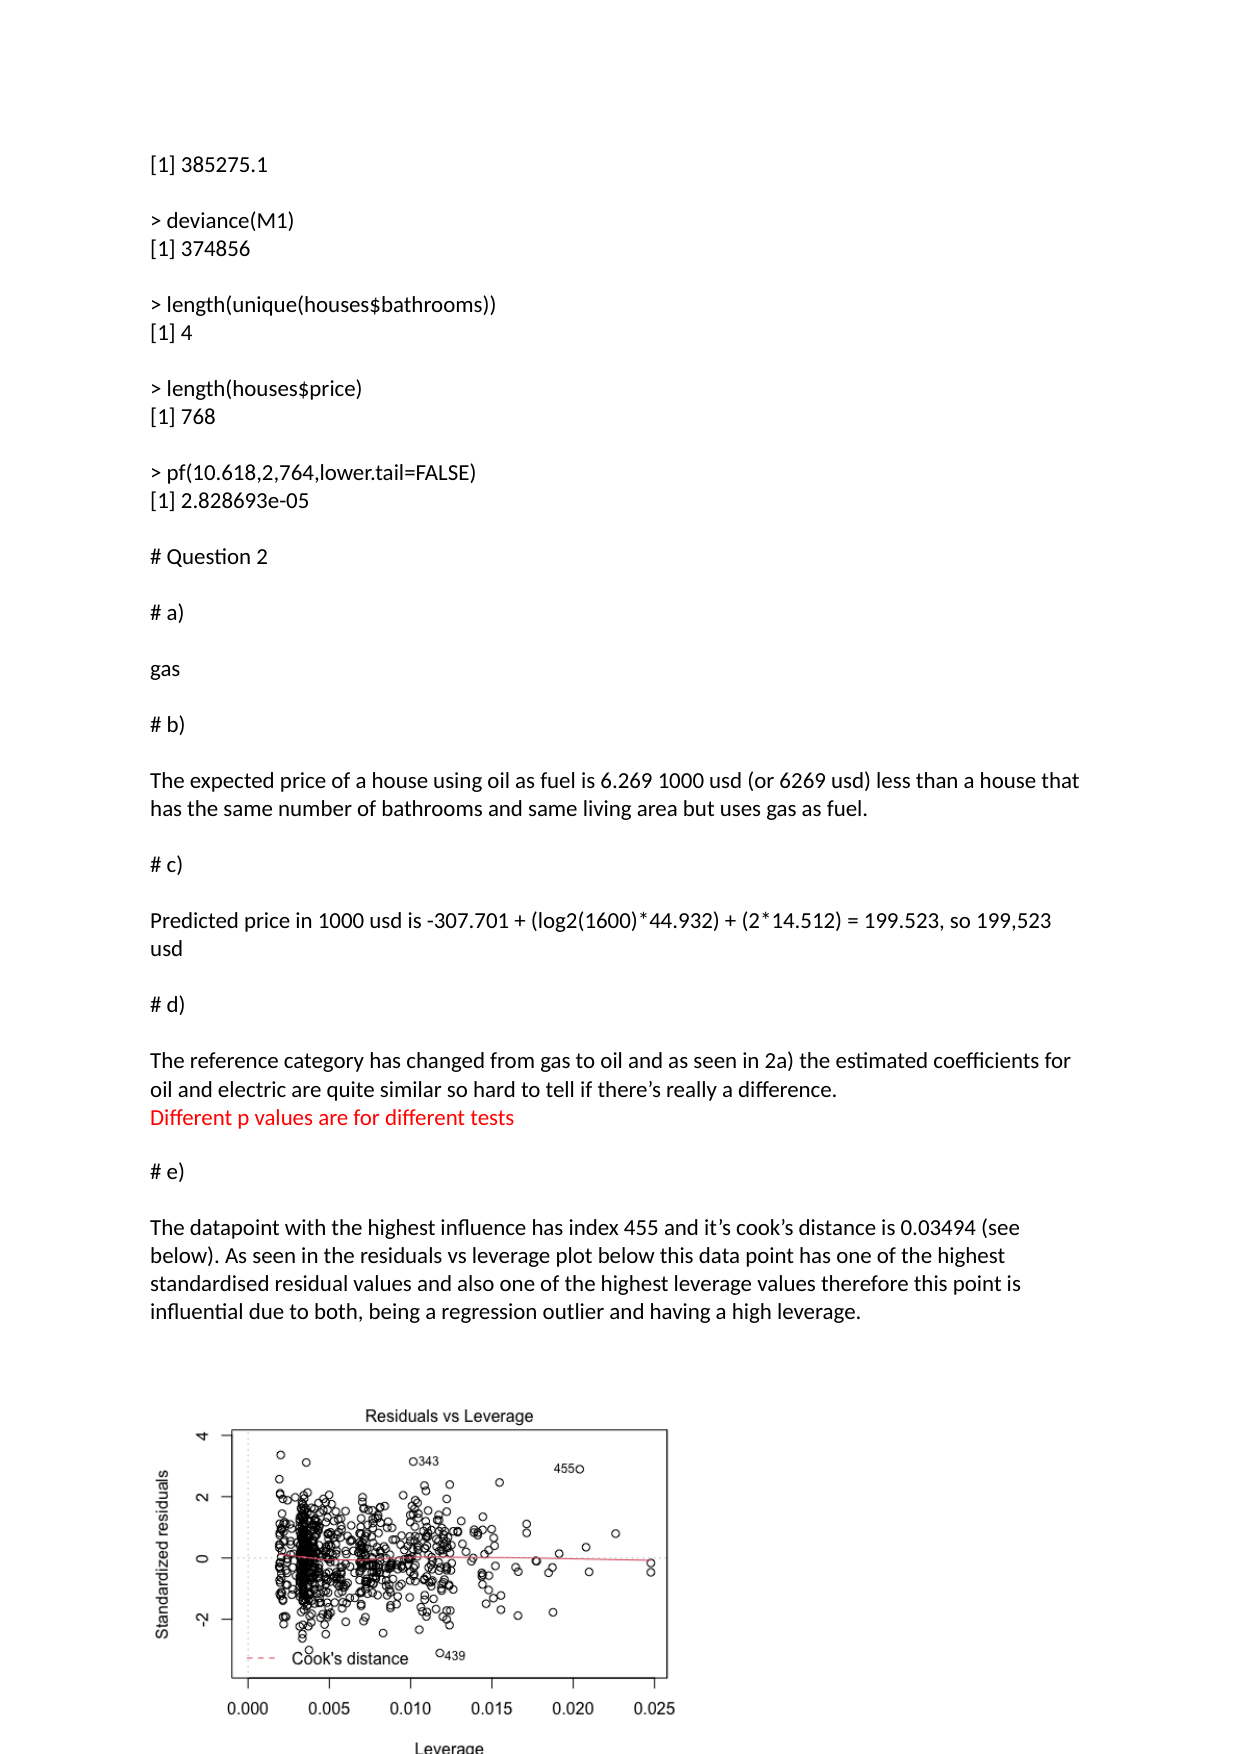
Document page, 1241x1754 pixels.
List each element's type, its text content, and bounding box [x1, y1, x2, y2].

text > length(unique(houses$bathrooms)) [150, 290, 1090, 318]
text Different p values are for different tests [150, 1103, 1090, 1131]
text # a) [150, 598, 1090, 626]
text # d) [150, 991, 1090, 1019]
text The expected price of a house using oil as fuel is 6.269 1000 usd (or 6269 usd) less than a house that has the same number of bathrooms and same living area but uses gas as fuel. [150, 766, 1090, 822]
text The datapoint with the highest influence has index 455 and it’s cook’s distance is 0.03494 (see below). As seen in the residuals vs leverage plot below this data point has one of the highest standardised residual values and also one of the highest leverage values therefore this point is influential due to both, being a regression outlier and having a high leverage. [150, 1213, 1090, 1326]
text > deviance(M1) [150, 206, 1090, 234]
text # Question 2 [150, 542, 1090, 570]
text The reference category has changed from gas to oil and as seen in 2a) the estimated coefficients for oil and electric are quite similar so hard to tell if there’s really a difference. [150, 1047, 1090, 1103]
text [1] 768 [150, 402, 1090, 430]
text [1] 385275.1 [150, 150, 1090, 178]
text [1] 4 [150, 318, 1090, 346]
picture [150, 1348, 709, 1754]
text # c) [150, 851, 1090, 878]
text # b) [150, 710, 1090, 738]
text [1] 2.828693e-05 [150, 486, 1090, 514]
text > length(houses$price) [150, 374, 1090, 402]
text > pf(10.618,2,764,lower.tail=FALSE) [150, 458, 1090, 486]
text [1] 374856 [150, 234, 1090, 262]
text gas [150, 654, 1090, 682]
text # e) [150, 1157, 1090, 1185]
text Predicted price in 1000 usd is -307.701 + (log2(1600)*44.932) + (2*14.512) = 199.523, so 199,523 usd [150, 907, 1090, 963]
